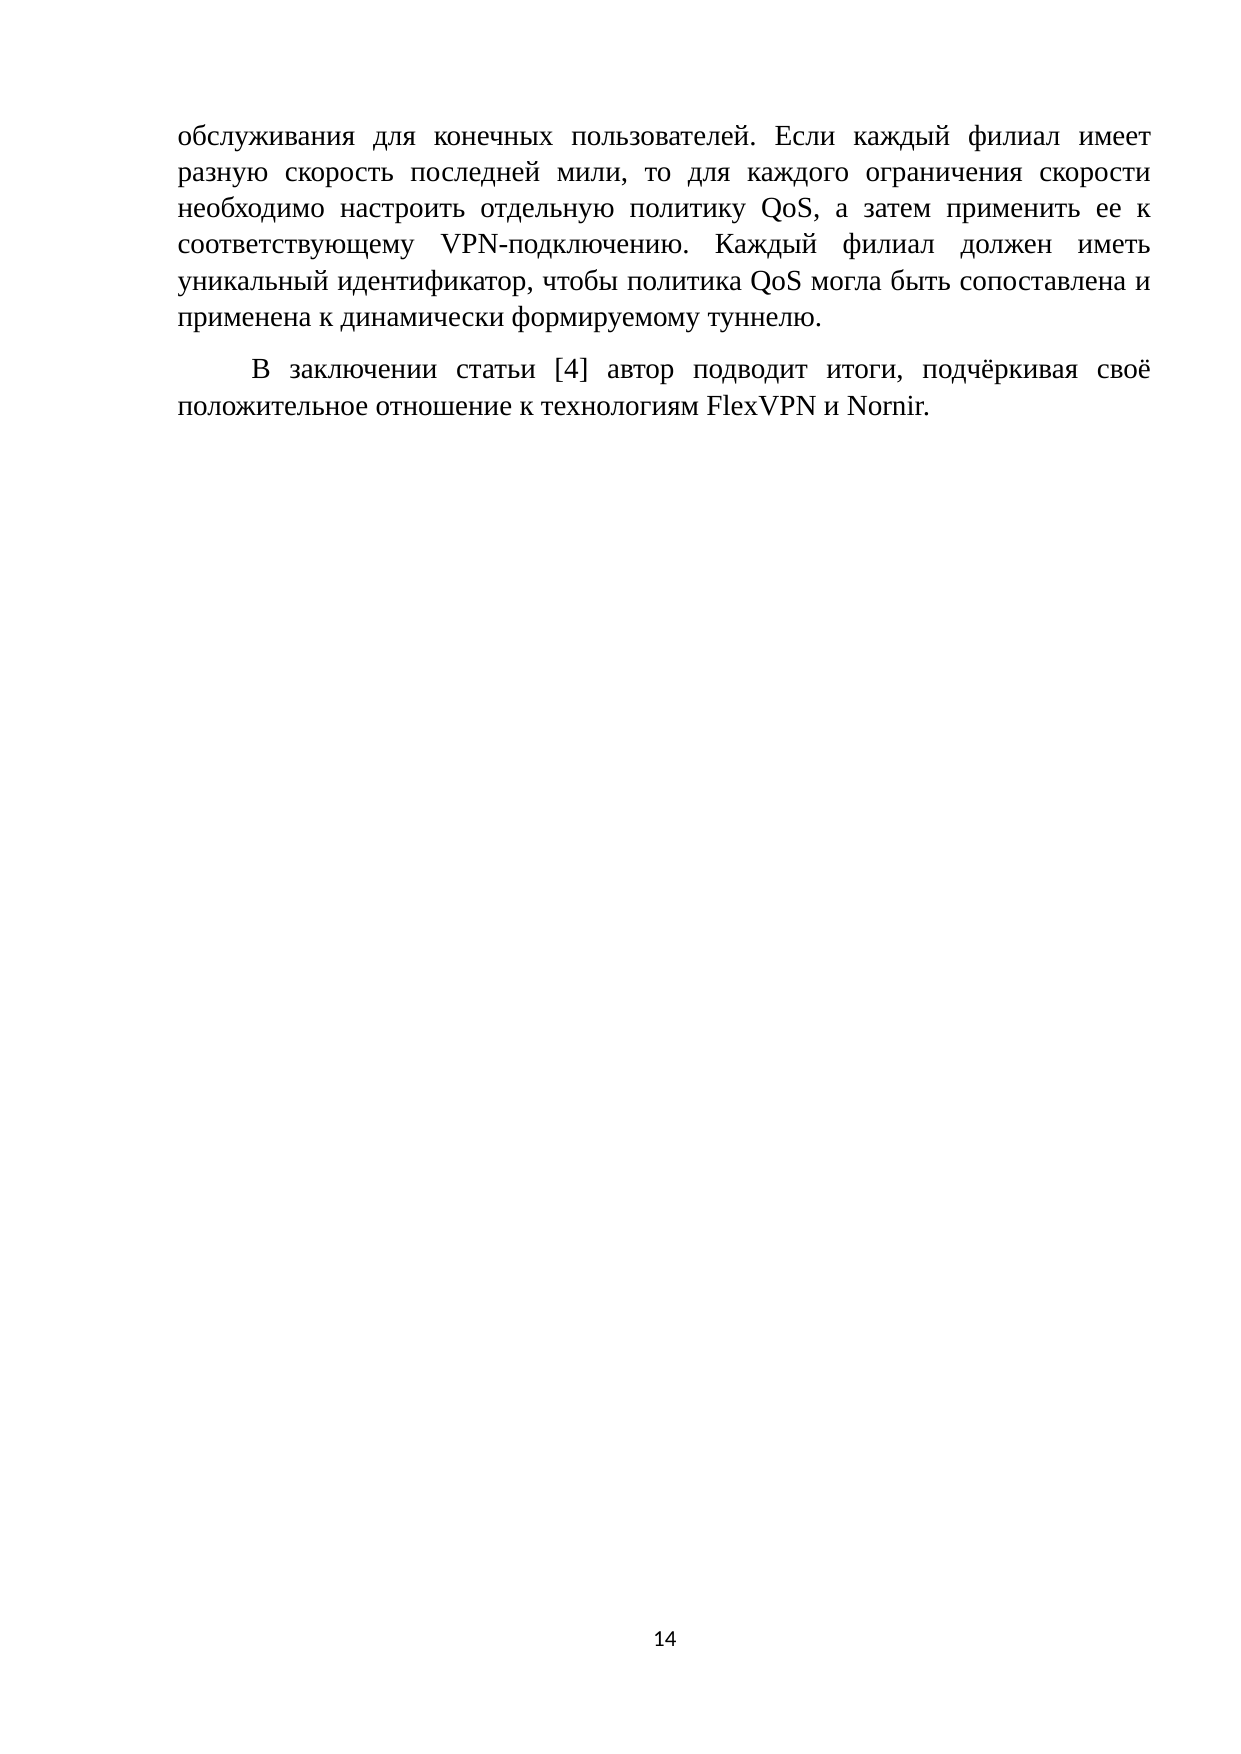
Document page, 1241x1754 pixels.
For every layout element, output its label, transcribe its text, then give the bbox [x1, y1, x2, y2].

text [177, 118, 1152, 332]
text В заключении статьи [4] автор подводит итоги, подчёркивая своё положительное отношение к технологиям FlexVPN и Nornir. [177, 352, 1152, 421]
